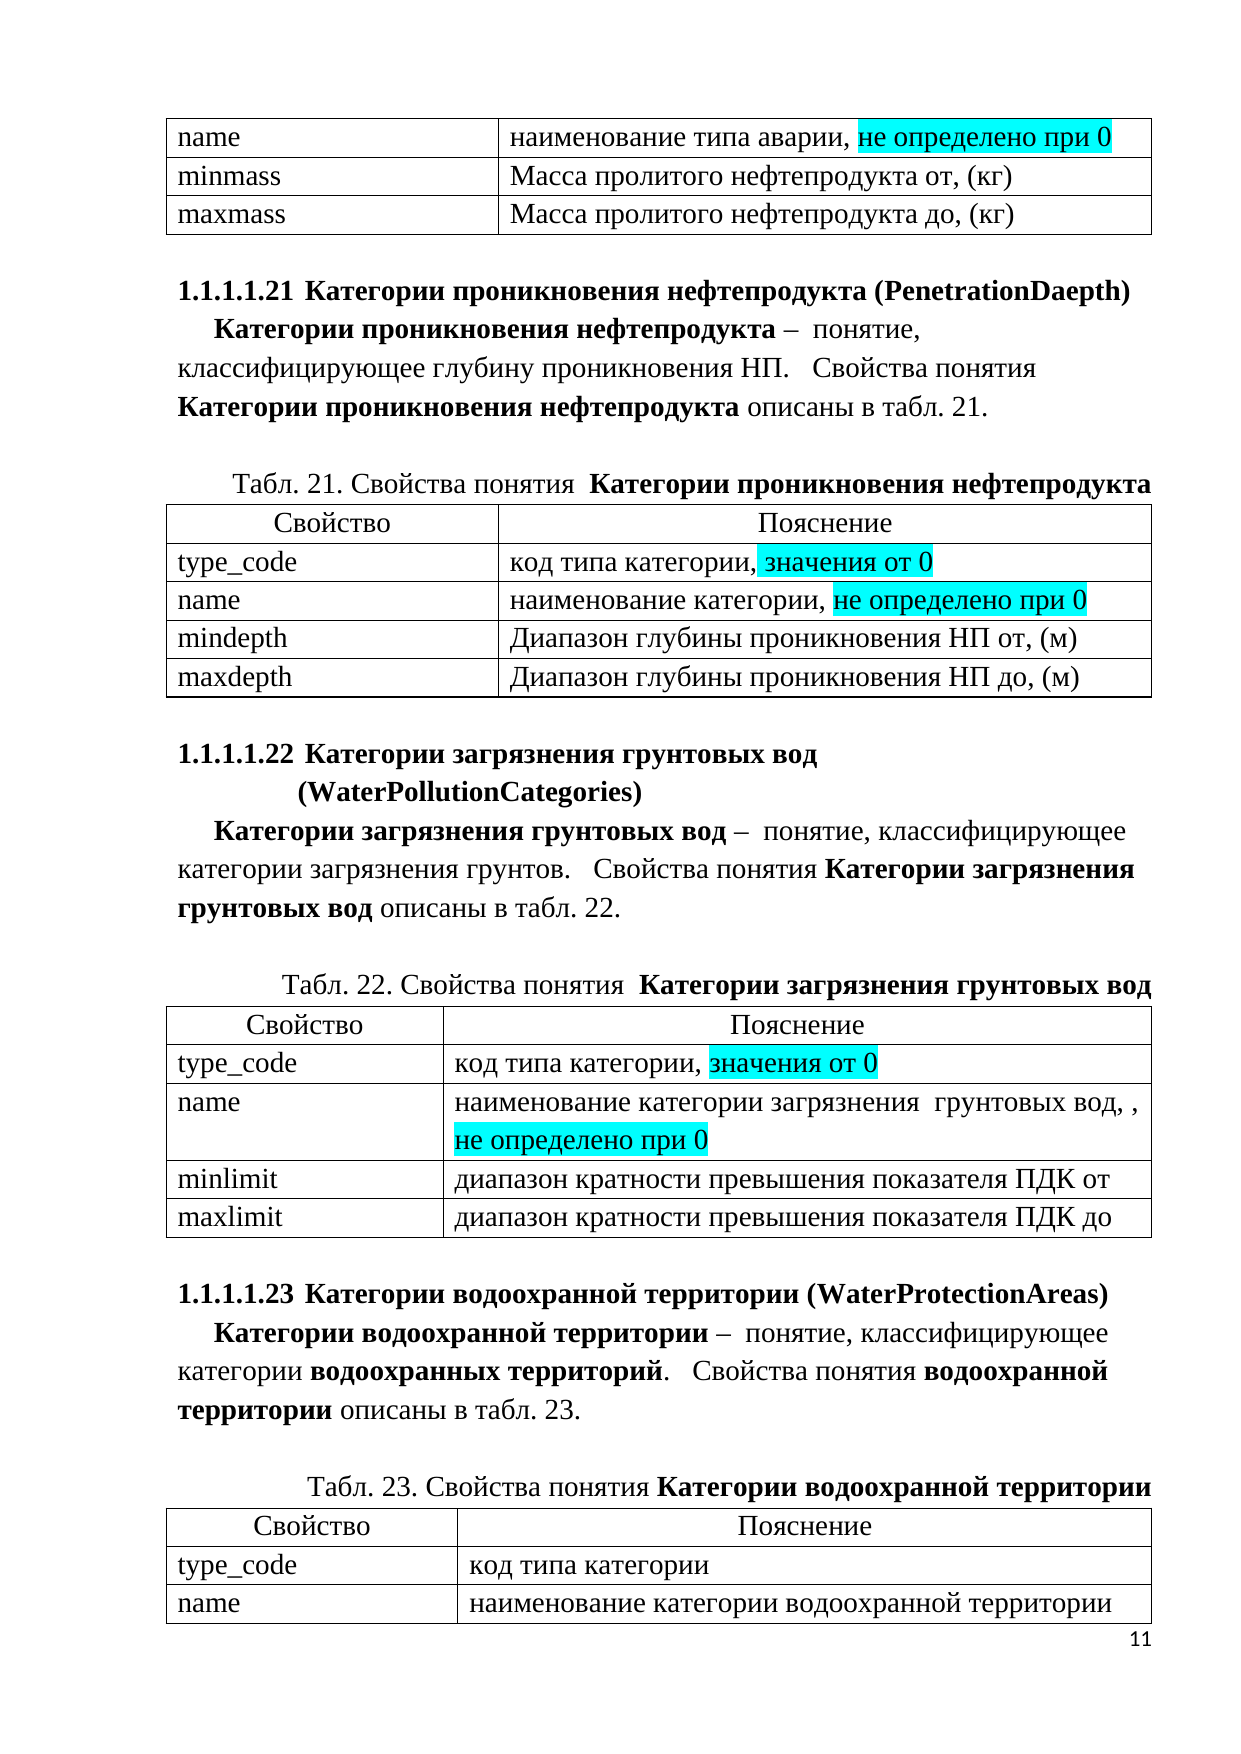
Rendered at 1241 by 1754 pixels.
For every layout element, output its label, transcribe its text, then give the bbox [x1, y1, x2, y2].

table_cell наименование категории загрязнения грунтовых вод, , не определено при 0 [444, 1084, 1151, 1160]
table_cell name [167, 119, 498, 157]
table_cell type_code [167, 544, 498, 581]
text Категории водоохранной территории – понятие, классифицирующее категории водоохранных территорий. Свойства понятия водоохранной территории описаны в табл. 23. [177, 1315, 1152, 1425]
text Табл. 21. Свойства понятия Категории проникновения нефтепродукта [177, 466, 1152, 499]
table_cell Диапазон глубины проникновения НП от, (м) [499, 621, 1151, 658]
table_cell mindepth [167, 621, 498, 658]
table_header Свойство [167, 1509, 457, 1546]
list Категории проникновения нефтепродукта (PenetrationDaepth) [177, 273, 1152, 307]
text Категории загрязнения грунтовых вод – понятие, классифицирующее категории загрязнения грунтов. Свойства понятия Категории загрязнения грунтовых вод описаны в табл. 22. [177, 813, 1152, 924]
table_cell maxmass [167, 196, 498, 233]
table_cell type_code [167, 1045, 443, 1083]
table_cell name [167, 1585, 457, 1623]
table_cell диапазон кратности превышения показателя ПДК до [444, 1199, 1151, 1237]
table_header Свойство [167, 505, 498, 543]
text Табл. 22. Свойства понятия Категории загрязнения грунтовых вод [177, 967, 1152, 1001]
table_cell код типа категории [458, 1547, 1151, 1584]
table_cell maxdepth [167, 659, 498, 696]
table_cell Масса пролитого нефтепродукта до, (кг) [499, 196, 1151, 233]
table_header Пояснение [499, 505, 1151, 543]
list Категории водоохранной территории (WaterProtectionAreas) [177, 1276, 1152, 1310]
table_cell наименование категории водоохранной территории [458, 1585, 1151, 1623]
table_cell name [167, 1084, 443, 1160]
table_cell наименование типа аварии, не определено при 0 [499, 119, 1151, 157]
table_header Свойство [167, 1007, 443, 1044]
table_cell Диапазон глубины проникновения НП до, (м) [499, 659, 1151, 696]
list Категории загрязнения грунтовых вод (WaterPollutionCategories) [177, 736, 1152, 808]
table_cell type_code [167, 1547, 457, 1584]
table_cell диапазон кратности превышения показателя ПДК от [444, 1161, 1151, 1198]
table_header Пояснение [458, 1509, 1151, 1546]
table_header Пояснение [444, 1007, 1151, 1044]
text Категории проникновения нефтепродукта – понятие, классифицирующее глубину проникновения НП. Свойства понятия Категории проникновения нефтепродукта описаны в табл. 21. [177, 312, 1152, 422]
table_cell minlimit [167, 1161, 443, 1198]
table_cell код типа категории, значения от 0 [499, 544, 1151, 581]
text Табл. 23. Свойства понятия Категории водоохранной территории [177, 1469, 1152, 1502]
table_cell наименование категории, не определено при 0 [499, 582, 1151, 619]
table_cell minmass [167, 158, 498, 195]
table_cell Масса пролитого нефтепродукта от, (кг) [499, 158, 1151, 195]
table_cell name [167, 582, 498, 619]
table_cell код типа категории, значения от 0 [444, 1045, 1151, 1083]
table_cell maxlimit [167, 1199, 443, 1237]
